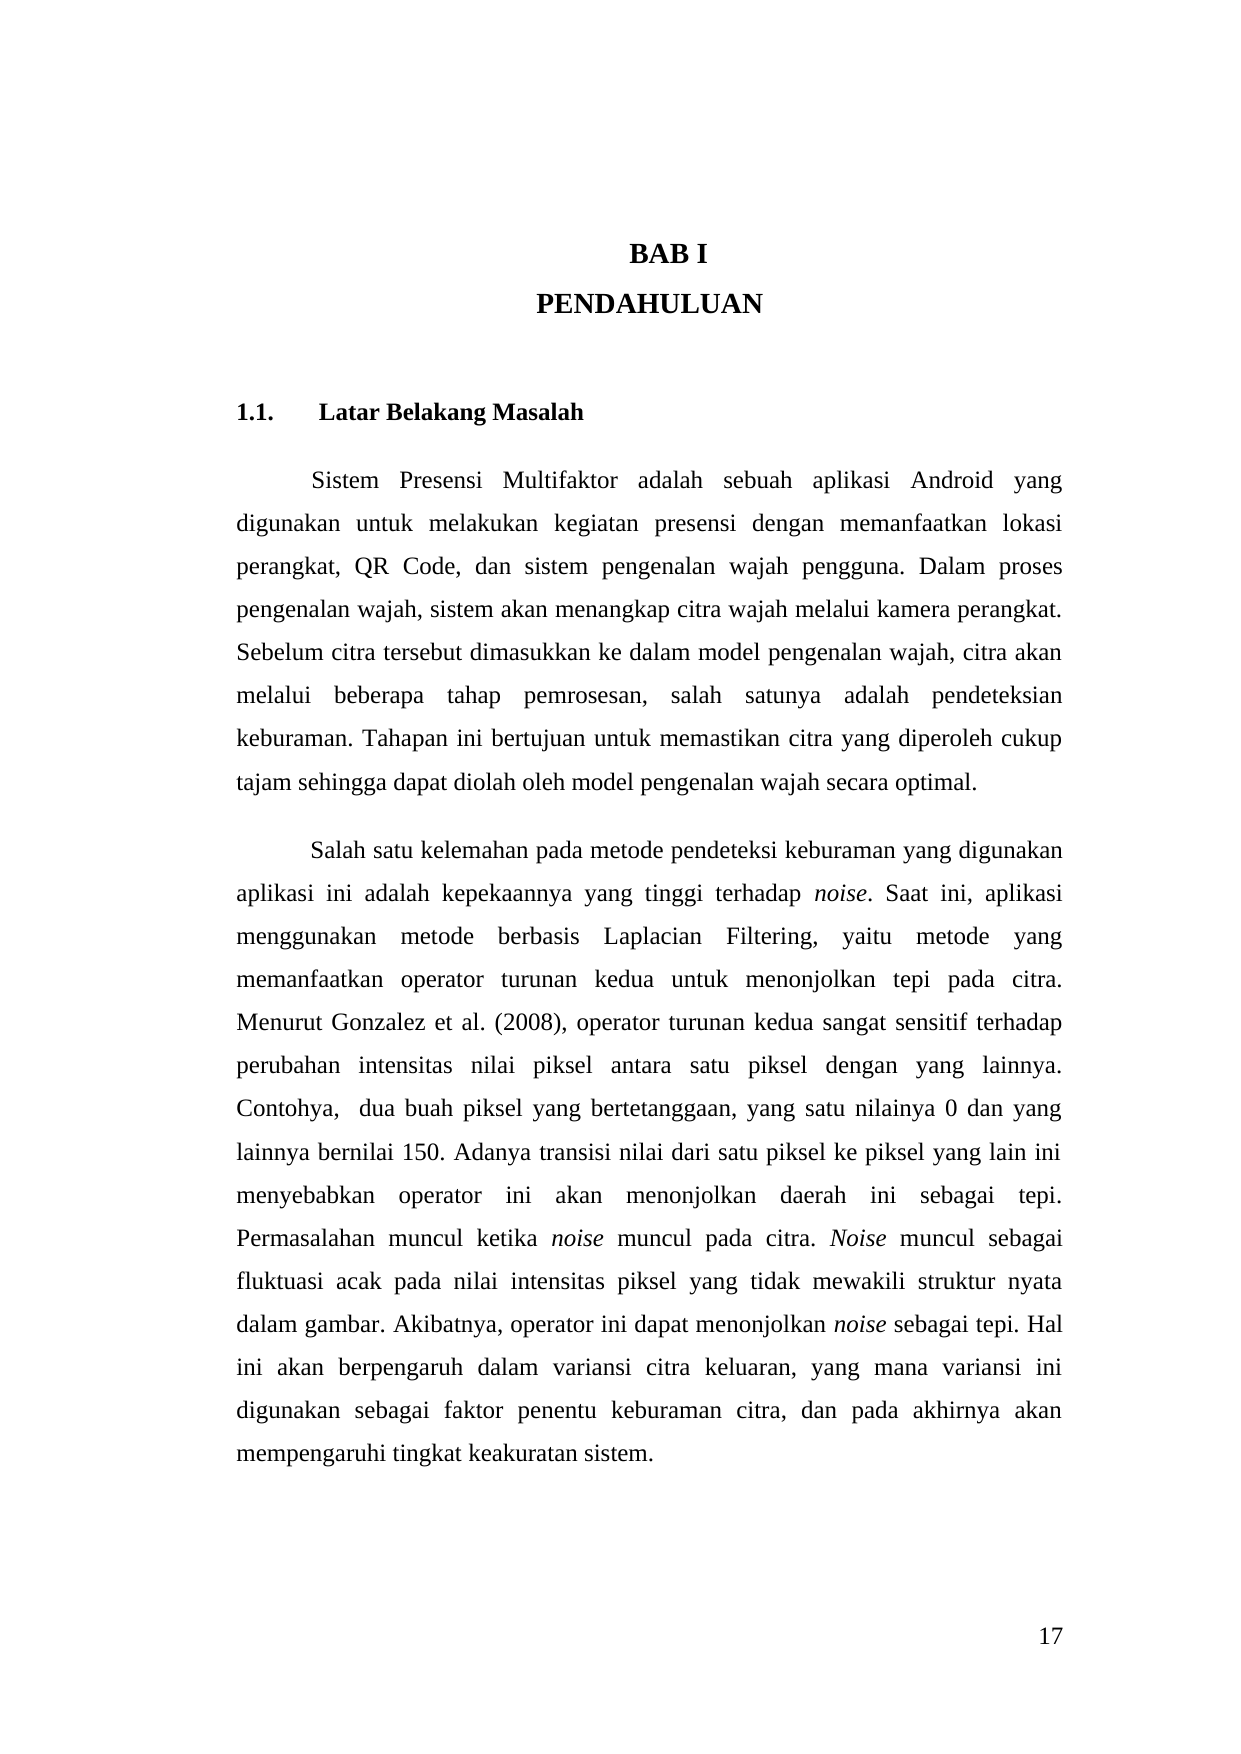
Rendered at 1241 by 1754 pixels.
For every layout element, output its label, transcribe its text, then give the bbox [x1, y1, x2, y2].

text Salah satu kelemahan pada metode pendeteksi keburaman yang digunakan aplikasi ini adalah kepekaannya yang tinggi terhadap noise. Saat ini, aplikasi menggunakan metode berbasis Laplacian Filtering, yaitu metode yang memanfaatkan operator turunan kedua untuk menonjolkan tepi pada citra. Menurut Gonzalez et al. (2008), operator turunan kedua sangat sensitif terhadap perubahan intensitas nilai piksel antara satu piksel dengan yang lainnya. Contohya, dua buah piksel yang bertetanggaan, yang satu nilainya 0 dan yang lainnya bernilai 150. Adanya transisi nilai dari satu piksel ke piksel yang lain ini menyebabkan operator ini akan menonjolkan daerah ini sebagai tepi. Permasalahan muncul ketika noise muncul pada citra. Noise muncul sebagai fluktuasi acak pada nilai intensitas piksel yang tidak mewakili struktur nyata dalam gambar. Akibatnya, operator ini dapat menonjolkan noise sebagai tepi. Hal ini akan berpengaruh dalam variansi citra keluaran, yang mana variansi ini digunakan sebagai faktor penentu keburaman citra, dan pada akhirnya akan mempengaruhi tingkat keakuratan sistem. [236, 835, 1063, 1467]
subtitle BAB I [274, 236, 1063, 270]
subtitle Latar Belakang Masalah [236, 397, 1063, 425]
text PENDAHULUAN [236, 287, 1063, 320]
text Sistem Presensi Multifaktor adalah sebuah aplikasi Android yang digunakan untuk melakukan kegiatan presensi dengan memanfaatkan lokasi perangkat, QR Code, dan sistem pengenalan wajah pengguna. Dalam proses pengenalan wajah, sistem akan menangkap citra wajah melalui kamera perangkat. Sebelum citra tersebut dimasukkan ke dalam model pengenalan wajah, citra akan melalui beberapa tahap pemrosesan, salah satunya adalah pendeteksian keburaman. Tahapan ini bertujuan untuk memastikan citra yang diperoleh cukup tajam sehingga dapat diolah oleh model pengenalan wajah secara optimal. [236, 465, 1063, 795]
